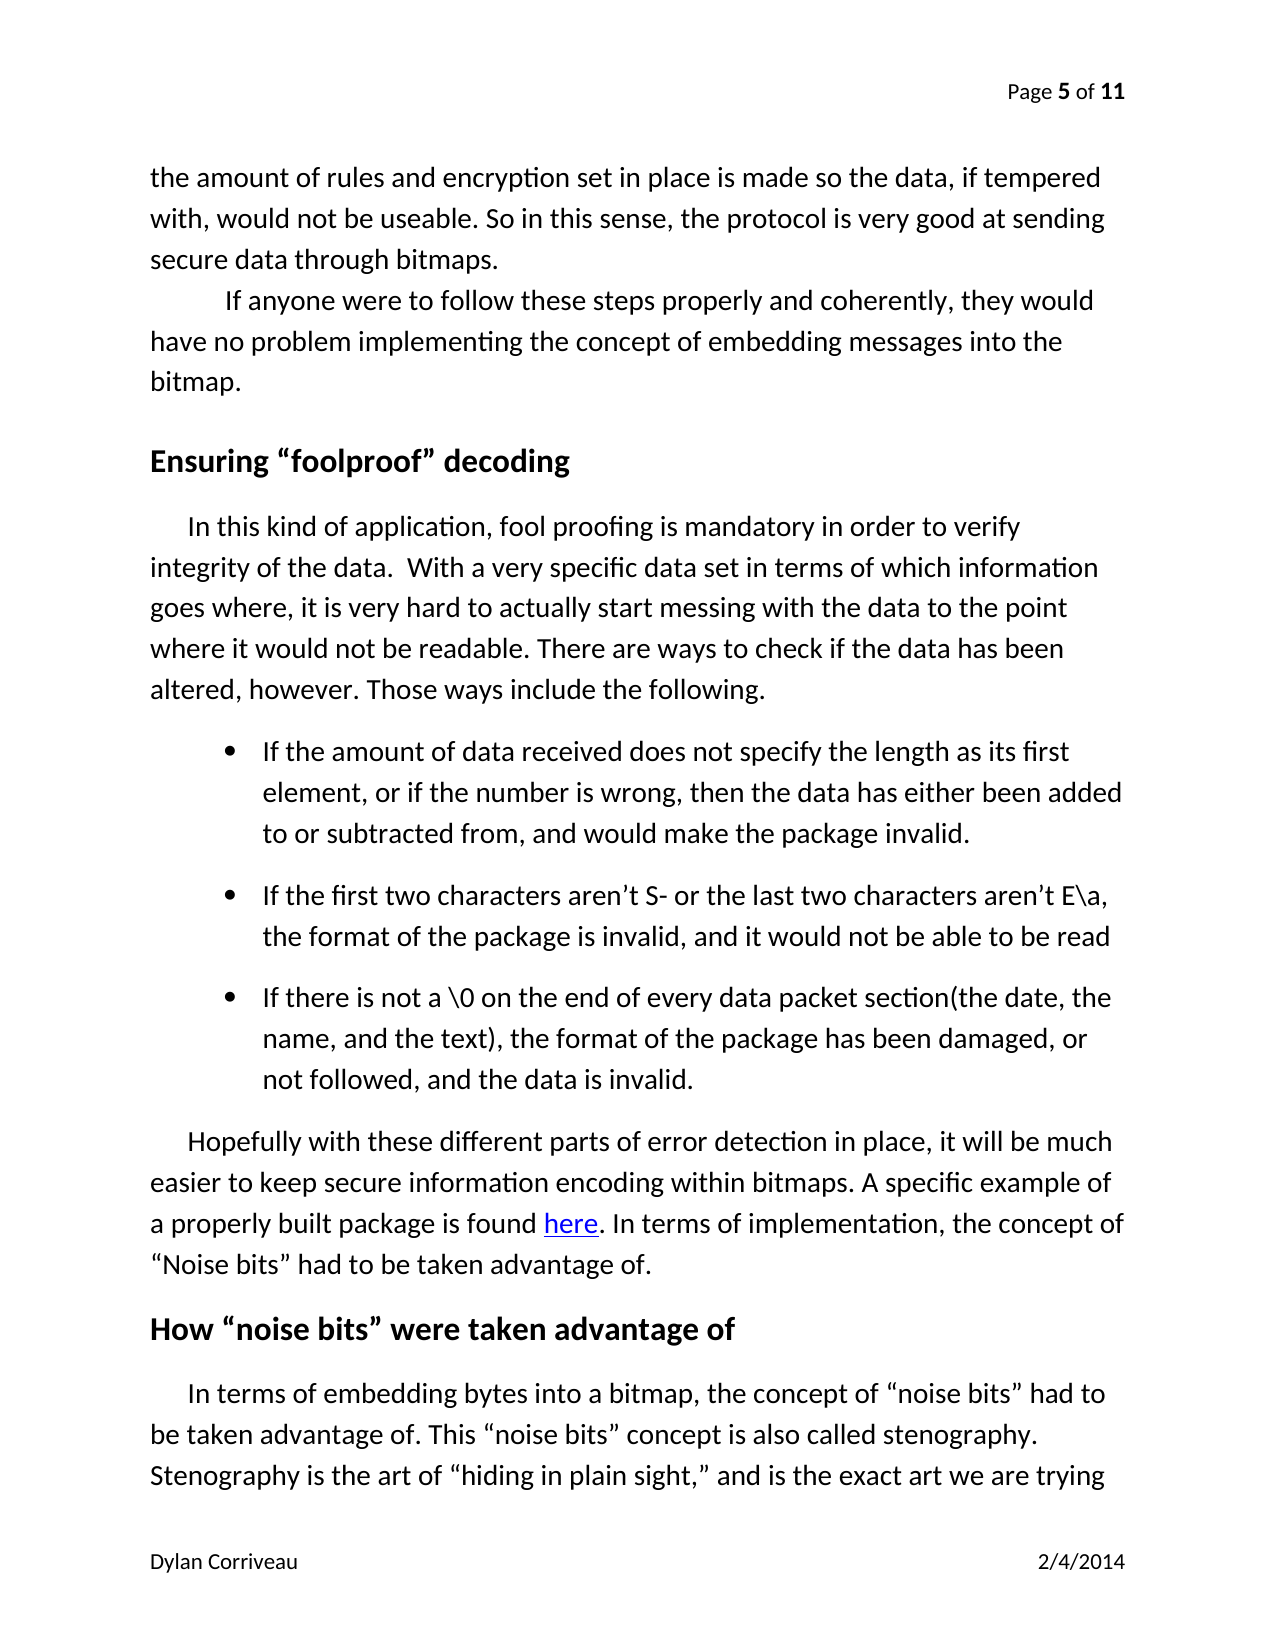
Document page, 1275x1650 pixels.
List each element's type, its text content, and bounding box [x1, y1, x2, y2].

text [150, 1375, 1125, 1493]
list If the first two characters aren’t S- or the last two characters aren’t E\a, the format of the package is invalid, and it would not be able to be read [225, 877, 1125, 953]
text How “noise bits” were taken advantage of [150, 1308, 1125, 1348]
list If the amount of data received does not specify the length as its first element, or if the number is wrong, then the data has either been added to or subtracted from, and would make the package invalid. [225, 733, 1125, 851]
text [150, 159, 1125, 276]
list If there is not a \0 on the end of every data packet section(the date, the name, and the text), the format of the package has been damaged, or not followed, and the data is invalid. [225, 979, 1125, 1097]
text Ensuring “foolproof” decoding [150, 440, 1125, 481]
text If anyone were to follow these steps properly and coherently, they would have no problem implementing the concept of embedding messages into the bitmap. [150, 282, 1125, 399]
text Hopefully with these different parts of error detection in place, it will be much easier to keep secure information encoding within bitmaps. A specific example of a properly built package is found here. In terms of implementation, the concept of “Noise bits” had to be taken advantage of. [150, 1123, 1125, 1282]
text In this kind of application, fool proofing is mandatory in order to verify integrity of the data. With a very specific data set in terms of which information goes where, it is very hard to actually start messing with the data to the point where it would not be readable. There are ways to check if the data has been altered, however. Those ways include the following. [150, 508, 1125, 707]
